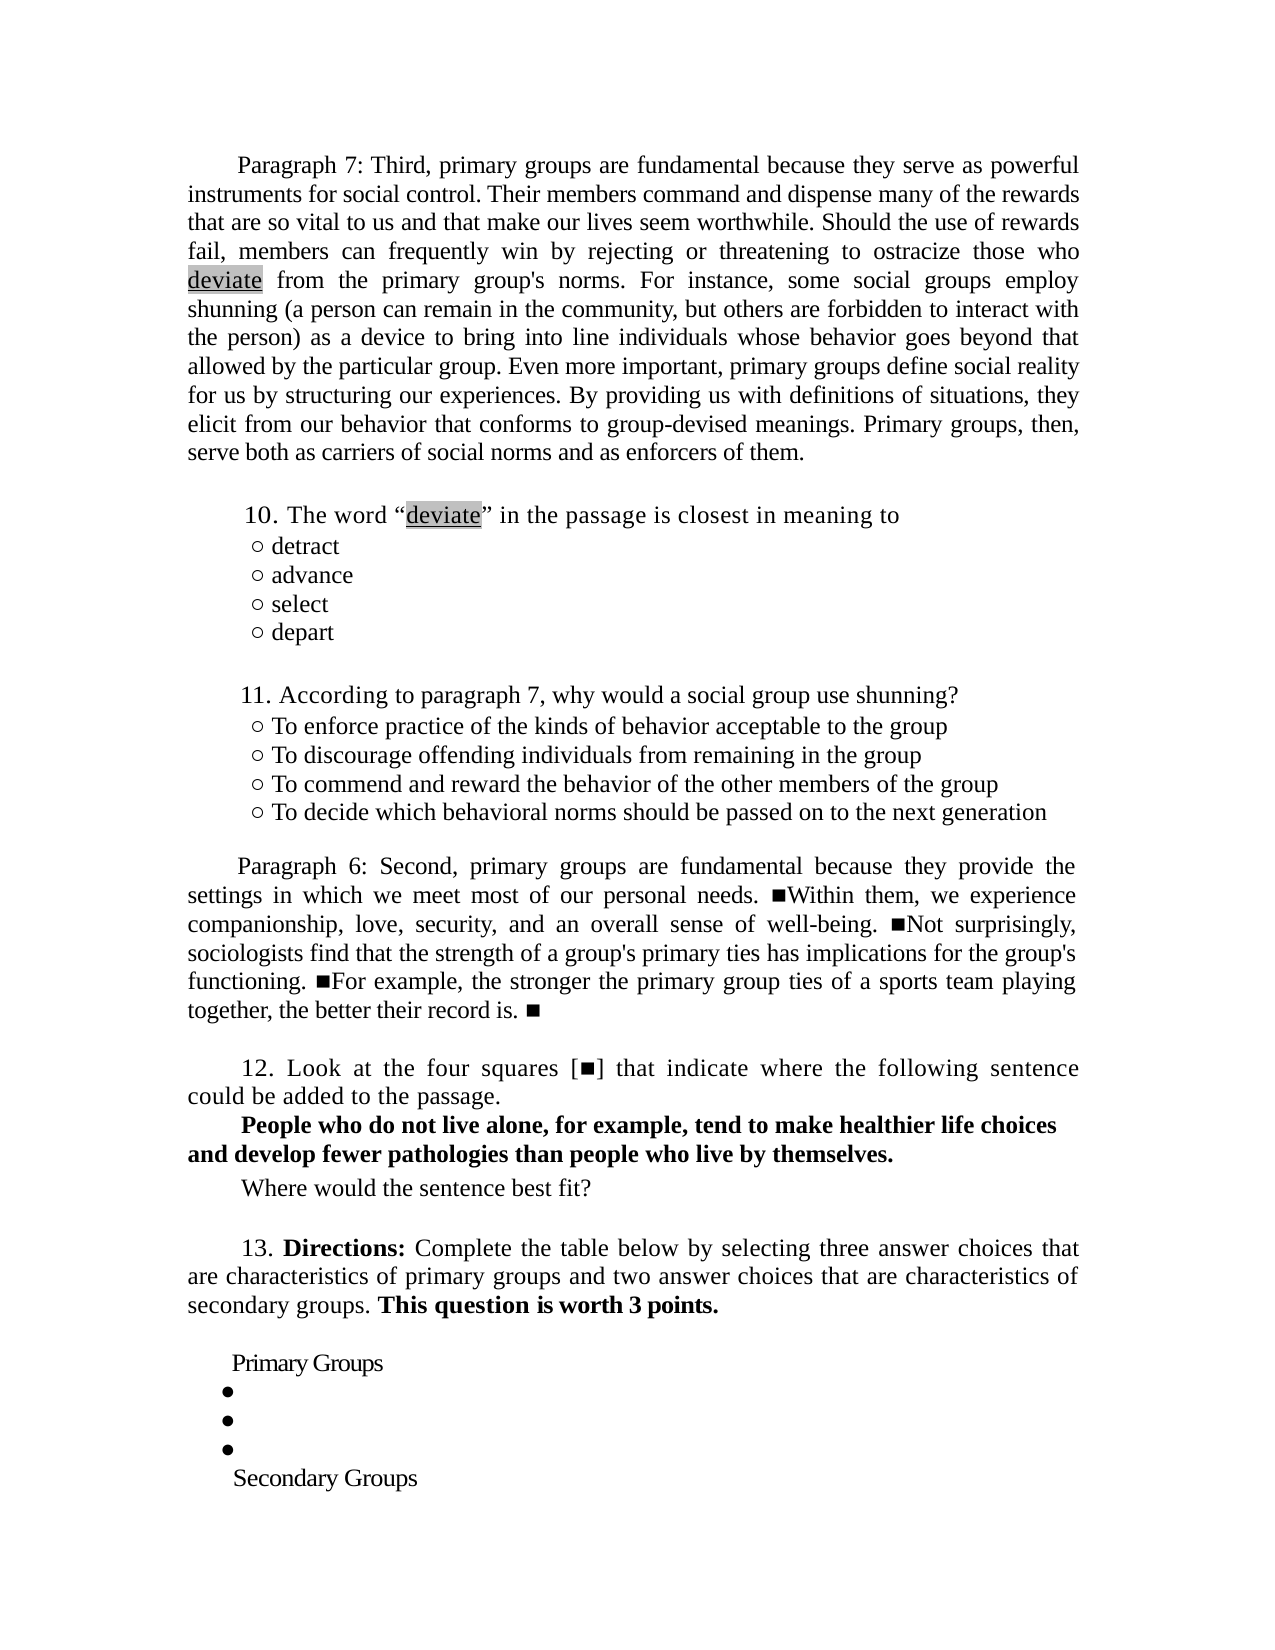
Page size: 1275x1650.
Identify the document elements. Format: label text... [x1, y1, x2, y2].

text Where would the sentence best fit?（2） [187, 1168, 1087, 1204]
text People who do not live alone, for example, tend to make healthier life choices and develop fewer pathologies than people who live by themselves. [187, 1110, 1080, 1168]
text 13. Directions: Complete the table below by selecting three answer choices that are characteristics of primary groups and two answer choices that are characteristics of secondary groups. This question is worth 3 points. [187, 1233, 1080, 1319]
text ○ depart [250, 617, 1087, 646]
text ○ select [250, 589, 1087, 617]
text ○ advance [250, 560, 1087, 589]
text ○ detract [250, 531, 1087, 560]
text Paragraph 6: Second, primary groups are fundamental because they provide the settings in which we meet most of our personal needs. ■Within them, we experience companionship, love, security, and an overall sense of well-being. ■Not surprisingly, sociologists find that the strength of a group's primary ties has implications for the group's functioning. ■For example, the stronger the primary group ties of a sports team playing together, the better their record is. ■ [187, 851, 1076, 1024]
text 11. According to paragraph 7, why would a social group use shunning?（1） [187, 675, 1080, 711]
text ●Involving close relationships [187, 1434, 1087, 1463]
text Paragraph 7: Third, primary groups are fundamental because they serve as powerful instruments for social control. Their members command and dispense many of the rewards that are so vital to us and that make our lives seem worthwhile. Should the use of rewards fail, members can frequently win by rejecting or threatening to ostracize those who deviate from the primary group's norms. For instance, some social groups employ shunning (a person can remain in the community, but others are forbidden to interact with the person) as a device to bring into line individuals whose behavior goes beyond that allowed by the particular group. Even more important, primary groups define social reality for us by structuring our experiences. By providing us with definitions of situations, they elicit from our behavior that conforms to group-devised meanings. Primary groups, then, serve both as carriers of social norms and as enforcers of them. [187, 150, 1080, 466]
text ○ To enforce practice of the kinds of behavior acceptable to the group [250, 711, 1087, 740]
text ○ To discourage offending individuals from remaining in the group [250, 740, 1087, 769]
text Secondary Groups [187, 1463, 1087, 1491]
text 10. The word “deviate” in the passage is closest in meaning to （4） [187, 495, 1080, 531]
text 12. Look at the four squares [■] that indicate where the following sentence could be added to the passage. [187, 1053, 1080, 1110]
text Primary Groups [187, 1348, 1087, 1376]
text ○ To decide which behavioral norms should be passed on to the next generation [250, 797, 1087, 826]
text ●Developing socially acceptable behavior [187, 1376, 1087, 1405]
text ●Providing meaning for life situations [187, 1405, 1087, 1434]
text ○ To commend and reward the behavior of the other members of the group [250, 769, 1087, 797]
